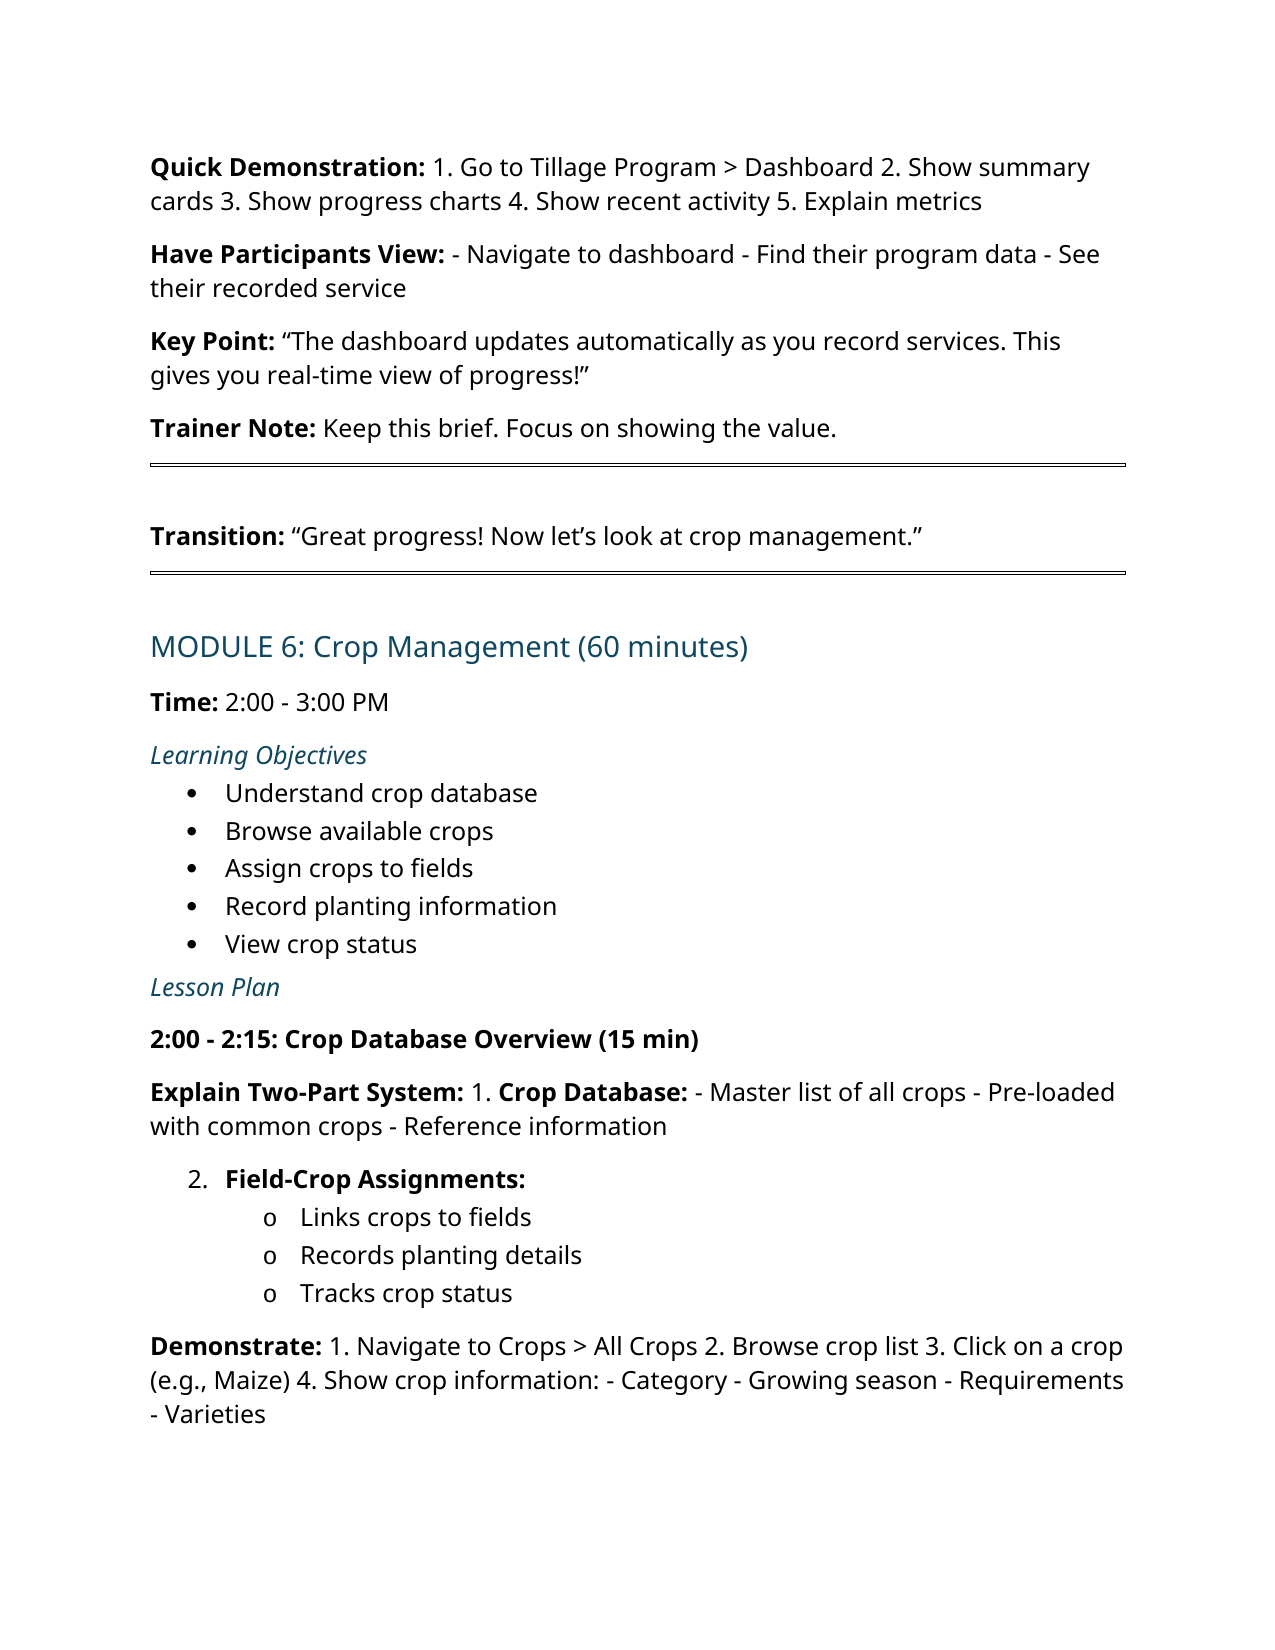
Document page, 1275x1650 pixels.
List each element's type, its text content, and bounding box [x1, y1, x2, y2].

list View crop status [187, 927, 1125, 961]
text Time: 2:00 - 3:00 PM [150, 684, 1125, 718]
text Trainer Note: Keep this brief. Focus on showing the value. [150, 411, 1125, 445]
text Quick Demonstration: 1. Go to Tillage Program > Dashboard 2. Show summary cards 3. Show progress charts 4. Show recent activity 5. Explain metrics [150, 150, 1125, 218]
text Transition: “Great progress! Now let’s look at crop management.” [150, 518, 1125, 552]
list Browse available crops [187, 813, 1125, 847]
list Tracks crop status [262, 1276, 1125, 1310]
list Understand crop database [187, 776, 1125, 809]
list Links crops to fields [262, 1199, 1125, 1234]
text Explain Two-Part System: 1. Crop Database: - Master list of all crops - Pre-loaded with common crops - Reference information [150, 1075, 1125, 1143]
list Record planting information [187, 889, 1125, 923]
text Have Participants View: - Navigate to dashboard - Find their program data - See their recorded service [150, 237, 1125, 305]
list Assign crops to fields [187, 851, 1125, 885]
subtitle Lesson Plan [150, 969, 1125, 1003]
text Key Point: “The dashboard updates automatically as you record services. This gives you real-time view of progress!” [150, 324, 1125, 392]
subtitle MODULE 6: Crop Management (60 minutes) [150, 626, 1125, 666]
text 2:00 - 2:15: Crop Database Overview (15 min) [150, 1022, 1125, 1056]
text Demonstrate: 1. Navigate to Crops > All Crops 2. Browse crop list 3. Click on a crop (e.g., Maize) 4. Show crop information: - Category - Growing season - Requirements - Varieties [150, 1328, 1125, 1431]
subtitle Learning Objectives [150, 737, 1125, 771]
list Field-Crop Assignments: [187, 1162, 1125, 1196]
list Records planting details [262, 1237, 1125, 1272]
